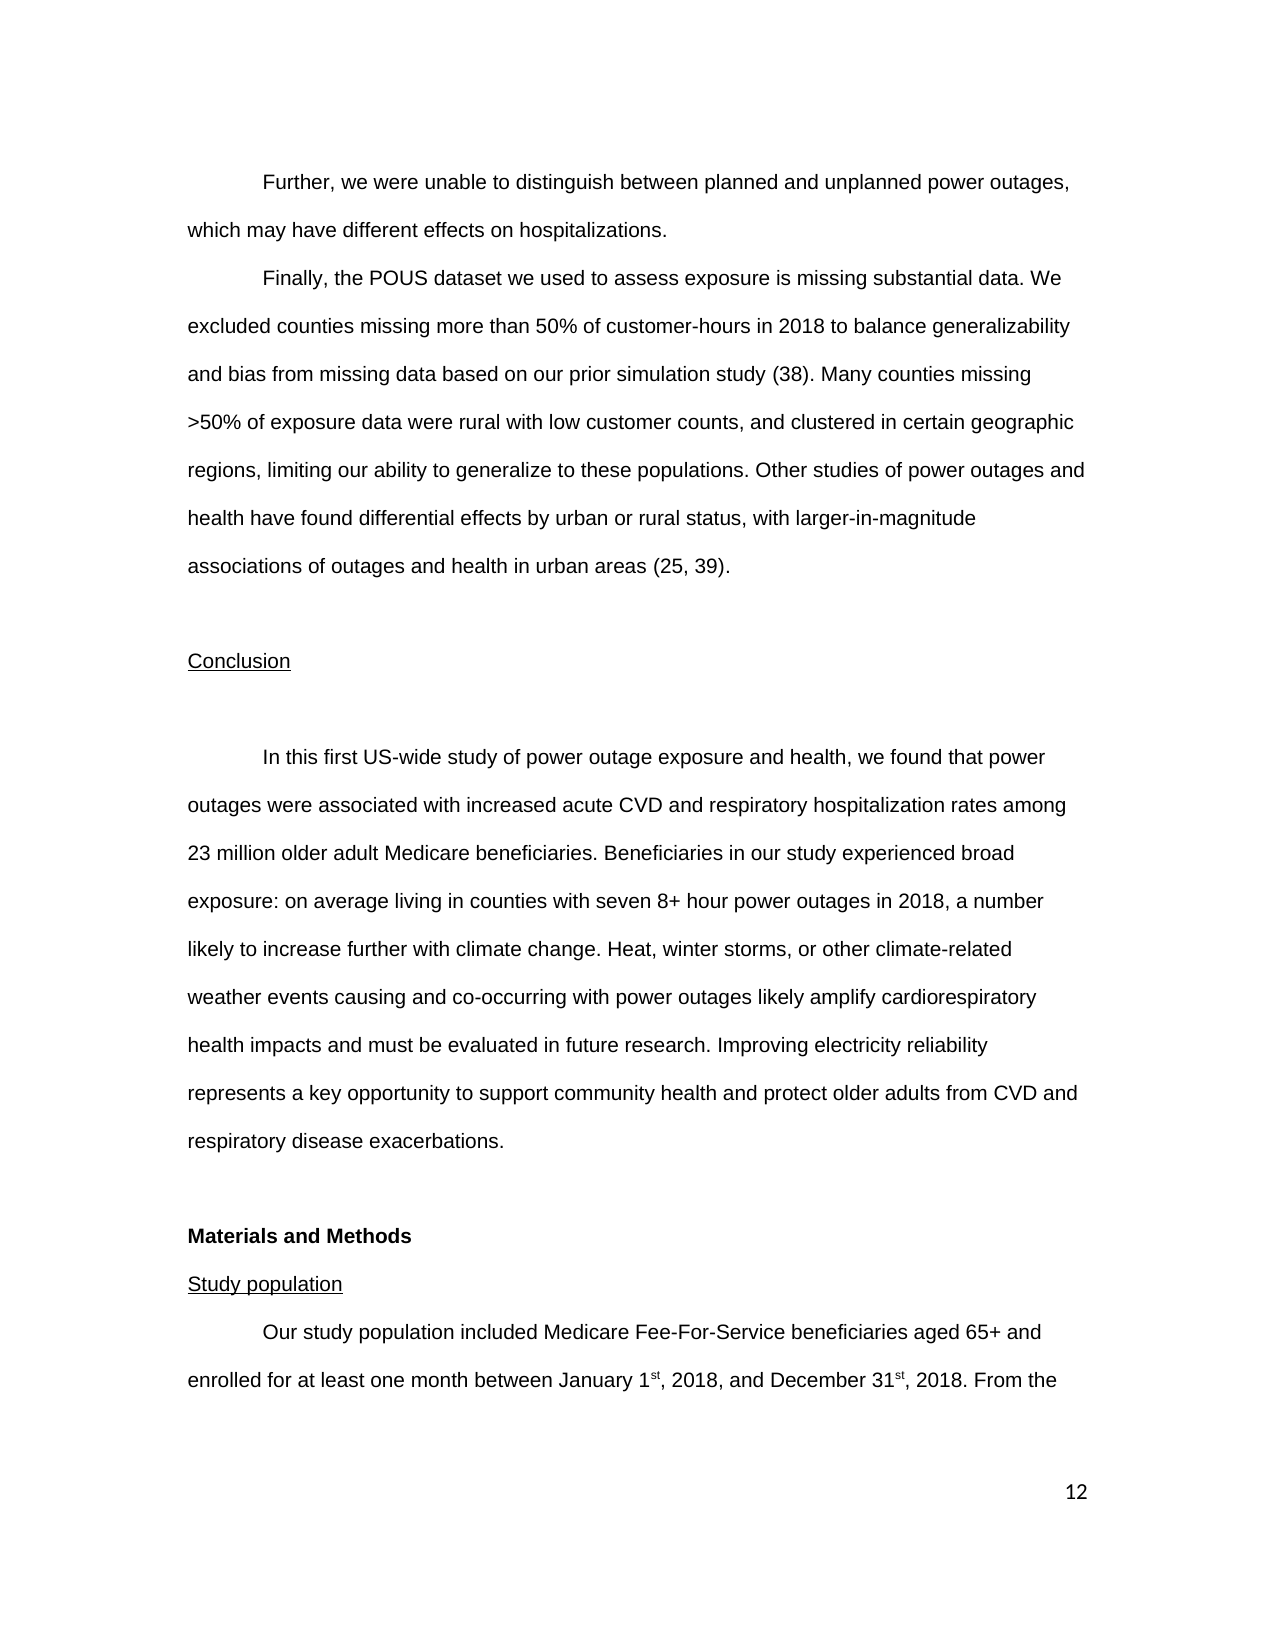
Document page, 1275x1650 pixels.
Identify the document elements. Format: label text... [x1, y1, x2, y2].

text Materials and Methods [187, 1224, 1087, 1248]
text Conclusion [187, 649, 1087, 673]
text Study population [187, 1272, 1087, 1296]
text Further, we were unable to distinguish between planned and unplanned power outages, which may have different effects on hospitalizations. [187, 170, 1087, 242]
text Finally, the POUS dataset we used to assess exposure is missing substantial data. We excluded counties missing more than 50% of customer-hours in 2018 to balance generalizability and bias from missing data based on our prior simulation study (38). Many counties missing >50% of exposure data were rural with low customer counts, and clustered in certain geographic regions, limiting our ability to generalize to these populations. Other studies of power outages and health have found differential effects by urban or rural status, with larger-in-magnitude associations of outages and health in urban areas (25, 39). [187, 266, 1087, 577]
text In this first US-wide study of power outage exposure and health, we found that power outages were associated with increased acute CVD and respiratory hospitalization rates among 23 million older adult Medicare beneficiaries. Beneficiaries in our study experienced broad exposure: on average living in counties with seven 8+ hour power outages in 2018, a number likely to increase further with climate change. Heat, winter storms, or other climate-related weather events causing and co-occurring with power outages likely amplify cardiorespiratory health impacts and must be evaluated in future research. Improving electricity reliability represents a key opportunity to support community health and protect older adults from CVD and respiratory disease exacerbations. [187, 745, 1087, 1152]
